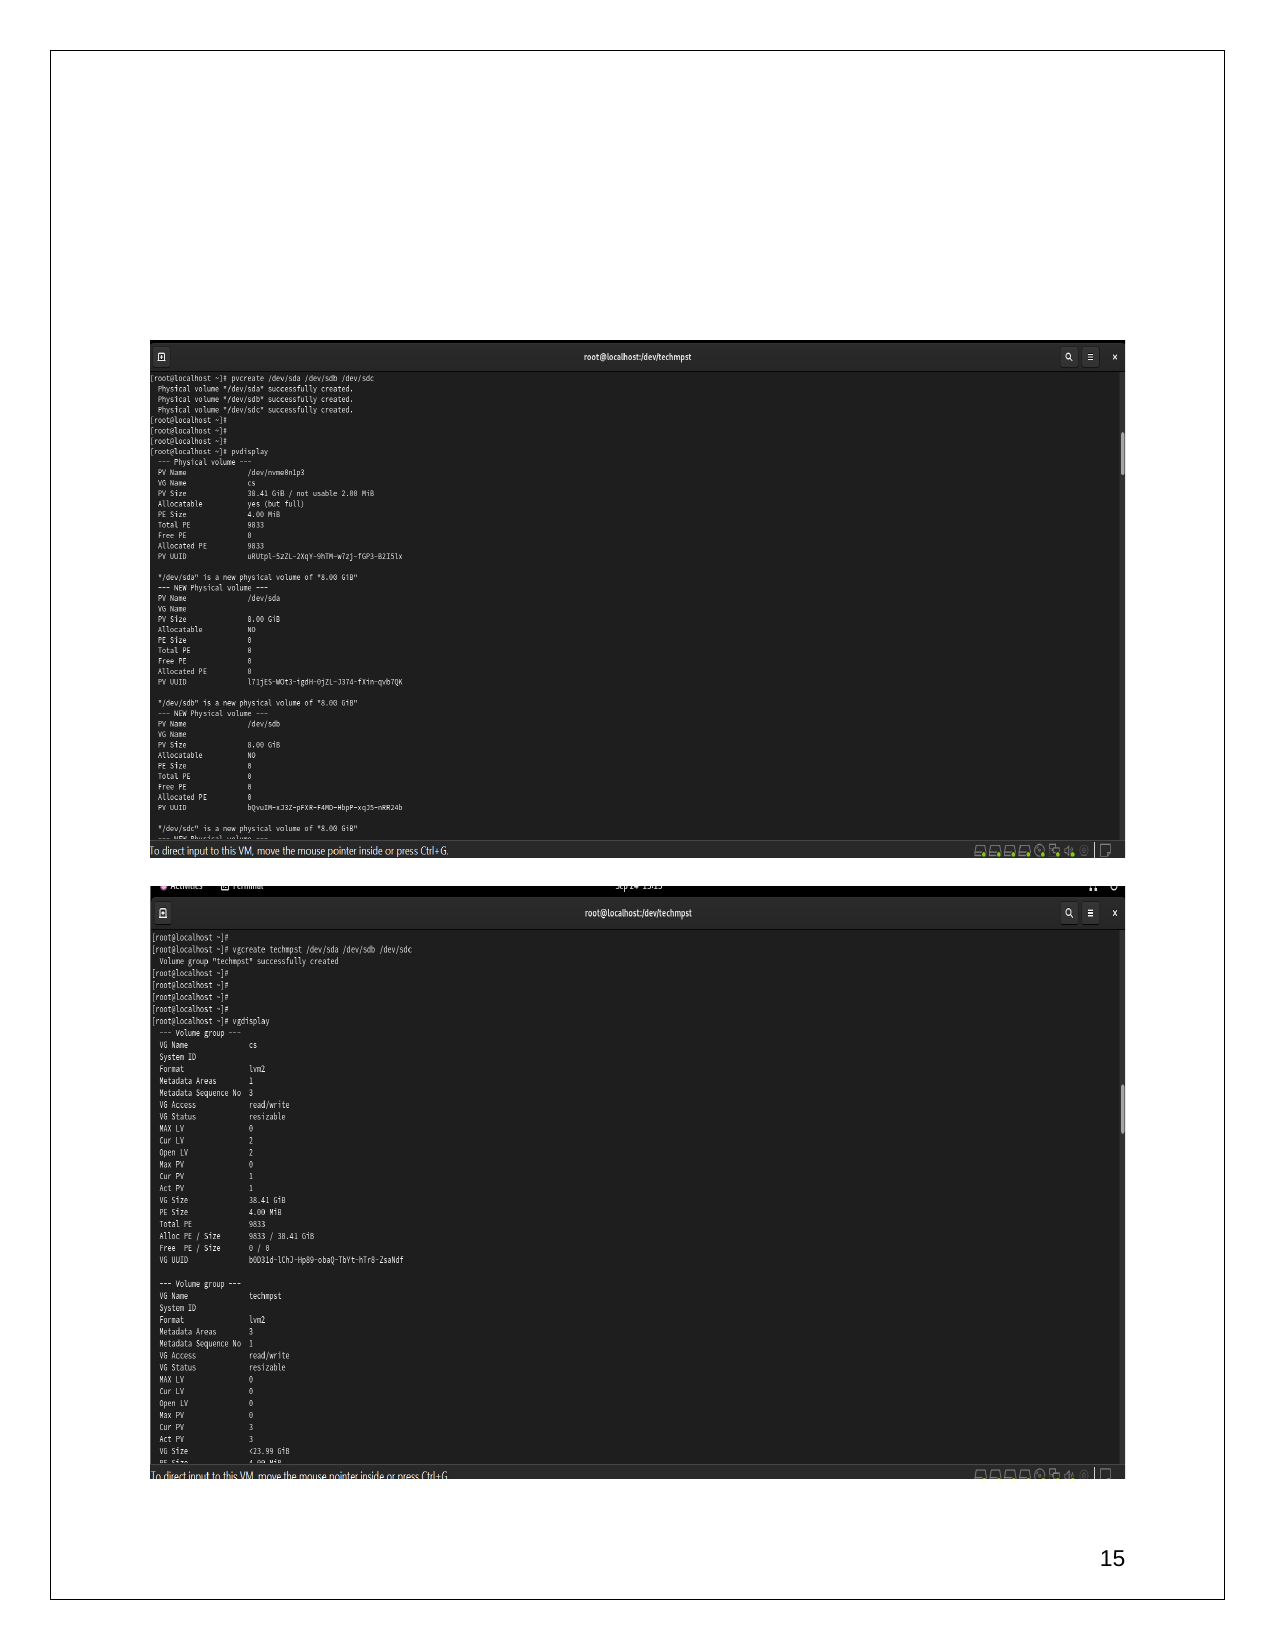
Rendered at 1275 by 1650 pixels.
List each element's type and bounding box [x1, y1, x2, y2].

picture [150, 340, 1125, 858]
picture [150, 886, 1125, 1479]
